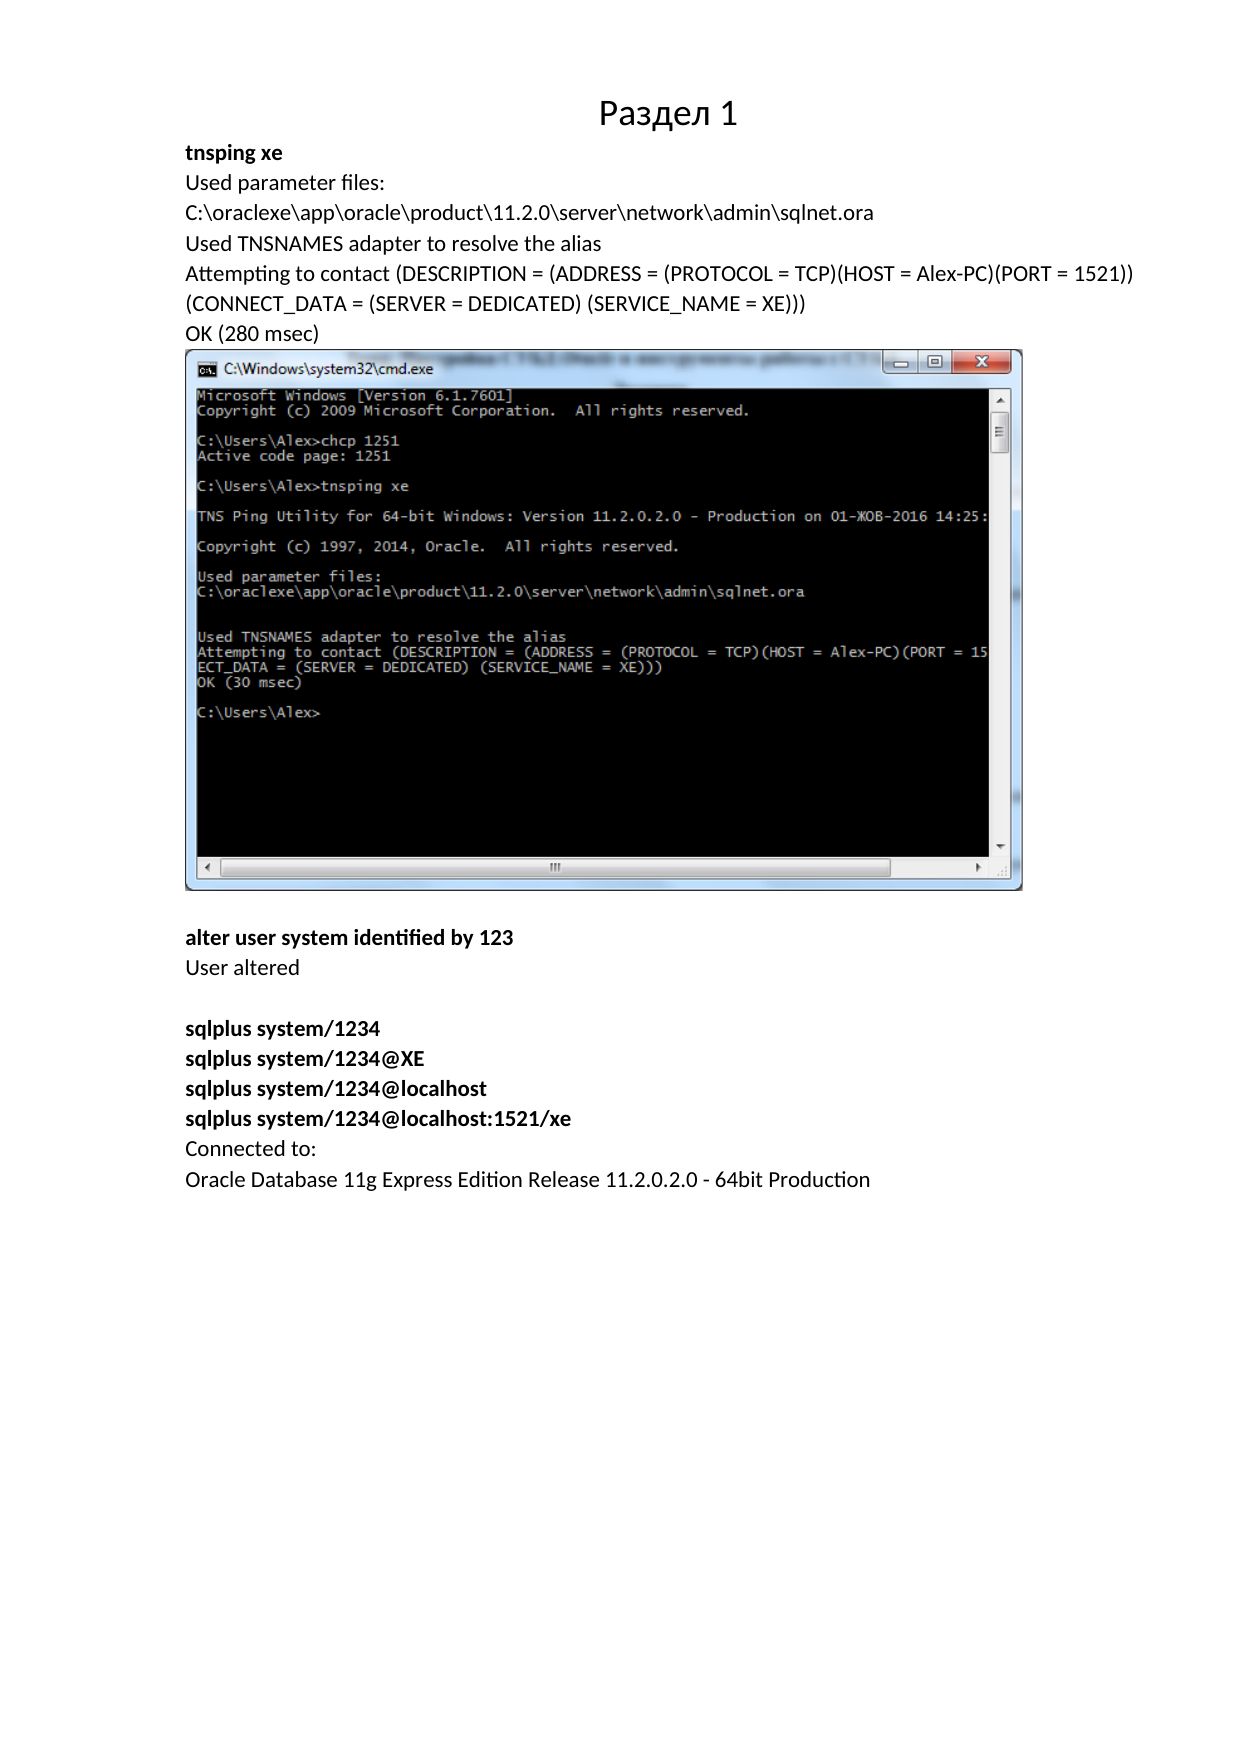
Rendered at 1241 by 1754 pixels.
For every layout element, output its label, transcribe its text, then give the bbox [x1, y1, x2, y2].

text Connected to: [185, 1134, 1152, 1162]
text alter user system identified by 123 [185, 923, 1152, 951]
picture [185, 349, 1023, 891]
text sqlplus system/1234 [185, 1014, 1152, 1042]
text sqlplus system/1234@localhost [185, 1074, 1152, 1102]
text C:\oraclexe\app\oracle\product\11.2.0\server\network\admin\sqlnet.ora [185, 198, 1152, 226]
text User altered [185, 953, 1152, 981]
text Used TNSNAMES adapter to resolve the alias [185, 229, 1152, 257]
text tnsping xe [185, 138, 1152, 166]
text Used parameter files: [185, 168, 1152, 196]
text Раздел 1 [185, 88, 1152, 134]
text sqlplus system/1234@XE [185, 1044, 1152, 1072]
text Attempting to contact (DESCRIPTION = (ADDRESS = (PROTOCOL = TCP)(HOST = Alex-PC)(PORT = 1521)) (CONNECT_DATA = (SERVER = DEDICATED) (SERVICE_NAME = XE))) [185, 259, 1152, 317]
text Oracle Database 11g Express Edition Release 11.2.0.2.0 - 64bit Production [185, 1165, 1152, 1193]
text sqlplus system/1234@localhost:1521/xe [185, 1104, 1152, 1132]
text OK (280 msec) [185, 319, 1152, 347]
